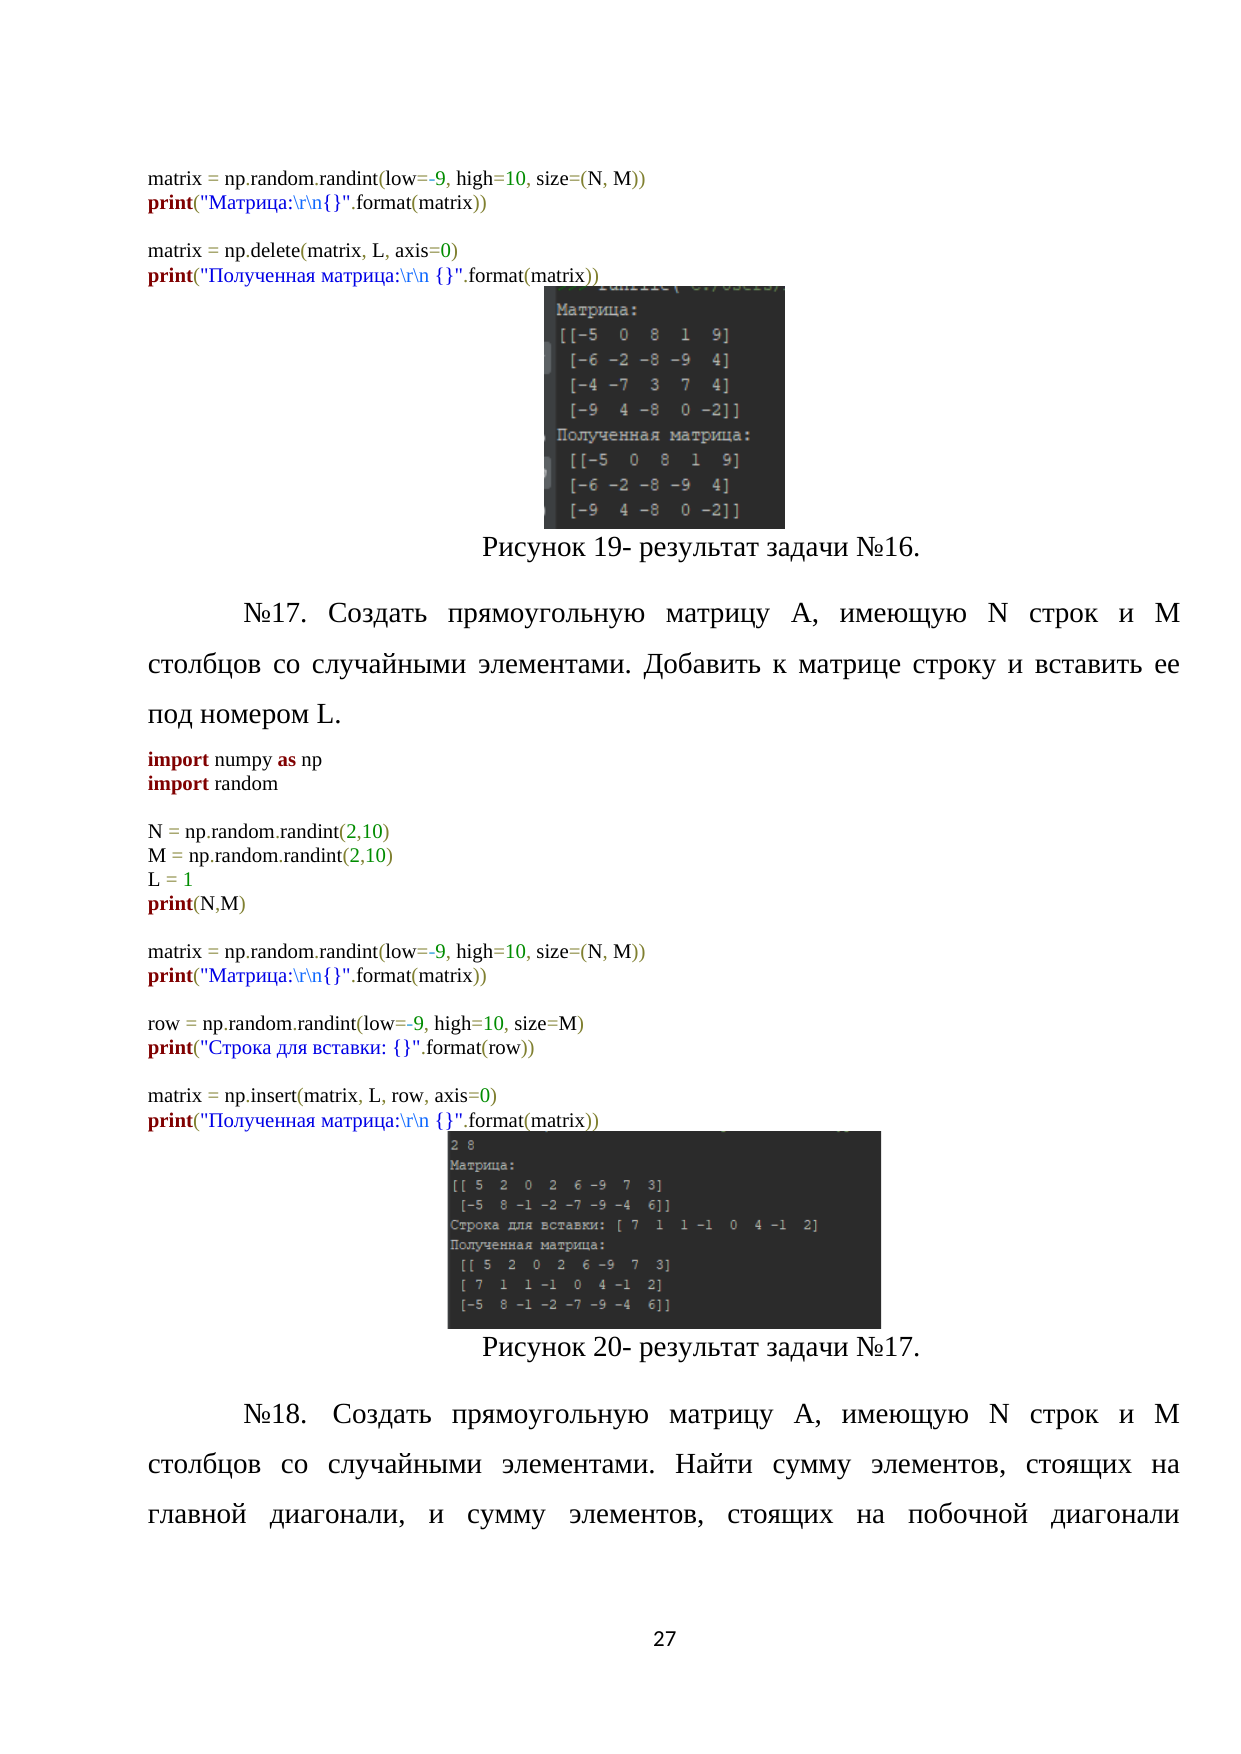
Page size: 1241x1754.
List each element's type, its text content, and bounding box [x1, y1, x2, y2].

text №17. Создать прямоугольную матрицу A, имеющую N строк и M столбцов со случайными элементами. Добавить к матрице строку и вставить ее под номером L. [148, 596, 1181, 730]
text row = np.random.randint(low=-9, high=10, size=M) [148, 1011, 1181, 1035]
text matrix = np.insert(matrix, L, row, axis=0) [148, 1083, 1181, 1107]
text print("Полученная матрица:\r\n {}".format(matrix)) [148, 262, 1181, 287]
text M = np.random.randint(2,10) [148, 843, 1181, 867]
text import numpy as np [148, 747, 1181, 771]
text print("Матрица:\r\n{}".format(matrix)) [148, 190, 1181, 214]
text print("Матрица:\r\n{}".format(matrix)) [148, 963, 1181, 987]
text print("Строка для вставки: {}".format(row)) [148, 1035, 1181, 1059]
text N = np.random.randint(2,10) [148, 819, 1181, 843]
text L = 1 [148, 867, 1181, 891]
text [148, 1396, 1181, 1530]
picture [447, 1131, 882, 1329]
text print("Полученная матрица:\r\n {}".format(matrix)) [148, 1107, 1181, 1132]
text matrix = np.delete(matrix, L, axis=0) [148, 238, 1181, 262]
text print(N,M) [148, 891, 1181, 915]
text import random [148, 771, 1181, 795]
text Рисунок 19- результат задачи №16. [148, 529, 1181, 562]
text Рисунок 20- результат задачи №17. [148, 1329, 1181, 1363]
text matrix = np.random.randint(low=-9, high=10, size=(N, M)) [148, 166, 1181, 190]
text matrix = np.random.randint(low=-9, high=10, size=(N, M)) [148, 939, 1181, 963]
picture [544, 286, 785, 529]
